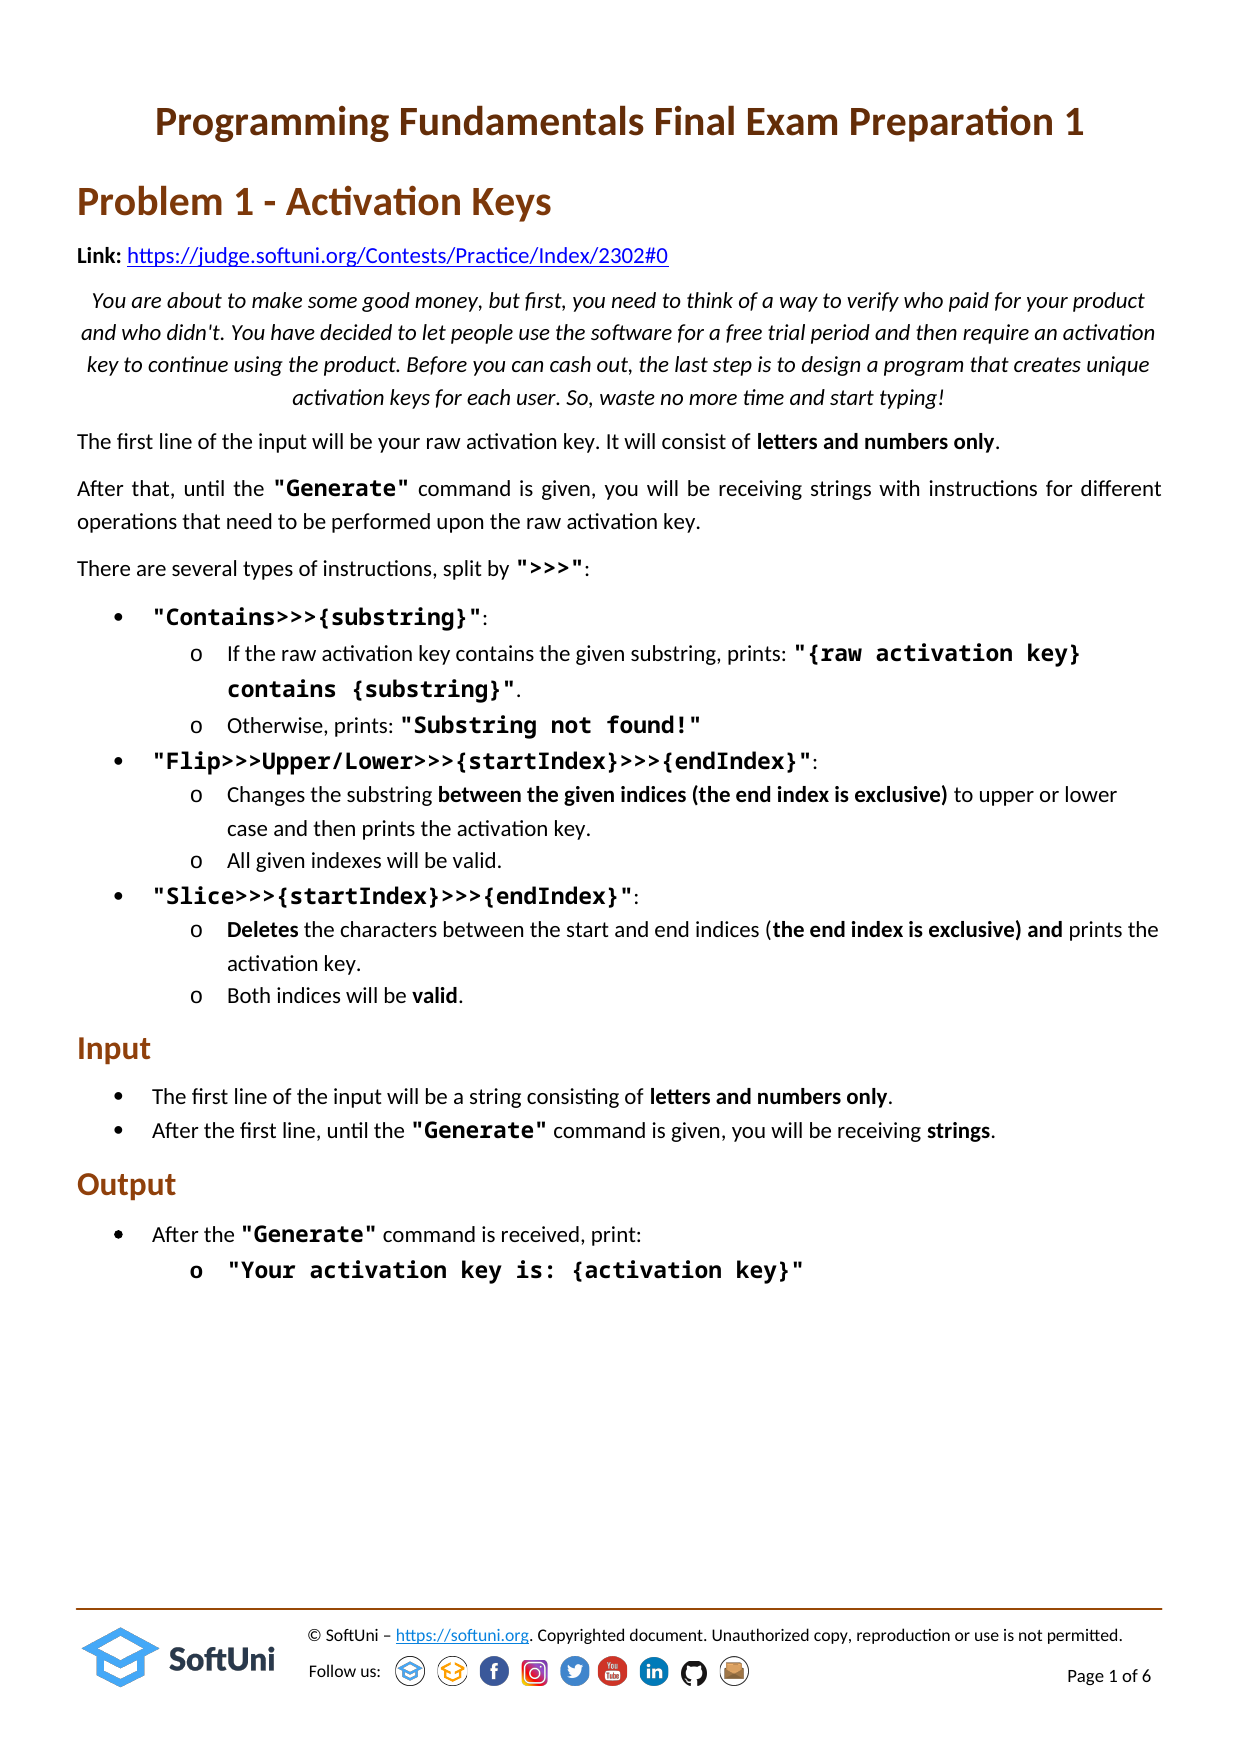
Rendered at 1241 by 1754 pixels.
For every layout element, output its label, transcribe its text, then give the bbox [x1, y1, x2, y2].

text After that, until the "Generate" command is given, you will be receiving strings with instructions for different operations that need to be performed upon the raw activation key. [77, 472, 1163, 536]
text Link: https://judge.softuni.org/Contests/Practice/Index/2302#0 [77, 241, 1163, 269]
text You are about to make some good money, but first, you need to think of a way to verify who paid for your product and who didn't. You have decided to let people use the software for a free trial period and then require an activation key to continue using the product. Before you can cash out, the last step is to design a program that creates unique activation keys for each user. So, waste no more time and start typing! [77, 286, 1163, 411]
list "Contains>>>{substring}": [114, 601, 1163, 632]
picture [560, 1656, 590, 1686]
subtitle Output [77, 1163, 1163, 1203]
picture [437, 1656, 468, 1686]
picture [75, 1621, 281, 1693]
picture [521, 1660, 548, 1686]
list Otherwise, prints: "Substring not found!" [189, 708, 1163, 740]
list The first line of the input will be a string consisting of letters and numbers only. [114, 1082, 1163, 1110]
picture [597, 1656, 628, 1686]
text There are several types of instructions, split by ">>>": [77, 552, 1163, 583]
picture [653, 1669, 662, 1678]
list All given indexes will be valid. [189, 846, 1163, 875]
picture [660, 1657, 669, 1665]
list Changes the substring between the given indices (the end index is exclusive) to upper or lower case and then prints the activation key. [189, 781, 1163, 842]
list "Slice>>>{startIndex}>>>{endIndex}": [114, 879, 1163, 911]
text The first line of the input will be your raw activation key. It will consist of letters and numbers only. [77, 427, 1163, 455]
list Both indices will be valid. [189, 981, 1163, 1010]
list "Your activation key is: {activation key}" [189, 1254, 1163, 1285]
list "Flip>>>Upper/Lower>>>{startIndex}>>>{endIndex}": [114, 744, 1163, 776]
list After the first line, until the "Generate" command is given, you will be receiving strings. [114, 1114, 1163, 1146]
picture [395, 1656, 425, 1686]
subtitle Input [77, 1027, 1163, 1068]
list If the raw activation key contains the given substring, prints: "{raw activation key} contains {substring}". [189, 637, 1163, 704]
picture [639, 1678, 648, 1686]
list Deletes the characters between the start and end indices (the end index is exclusive) and prints the activation key. [189, 916, 1163, 977]
picture [479, 1656, 509, 1686]
list After the "Generate" command is received, print: [114, 1218, 1163, 1249]
picture [660, 1678, 669, 1686]
subtitle Problem 1 - Activation Keys [77, 175, 1163, 226]
picture [681, 1661, 707, 1686]
picture [639, 1657, 648, 1665]
picture [719, 1656, 749, 1686]
subtitle Programming Fundamentals Final Exam Preparation 1 [77, 95, 1163, 146]
